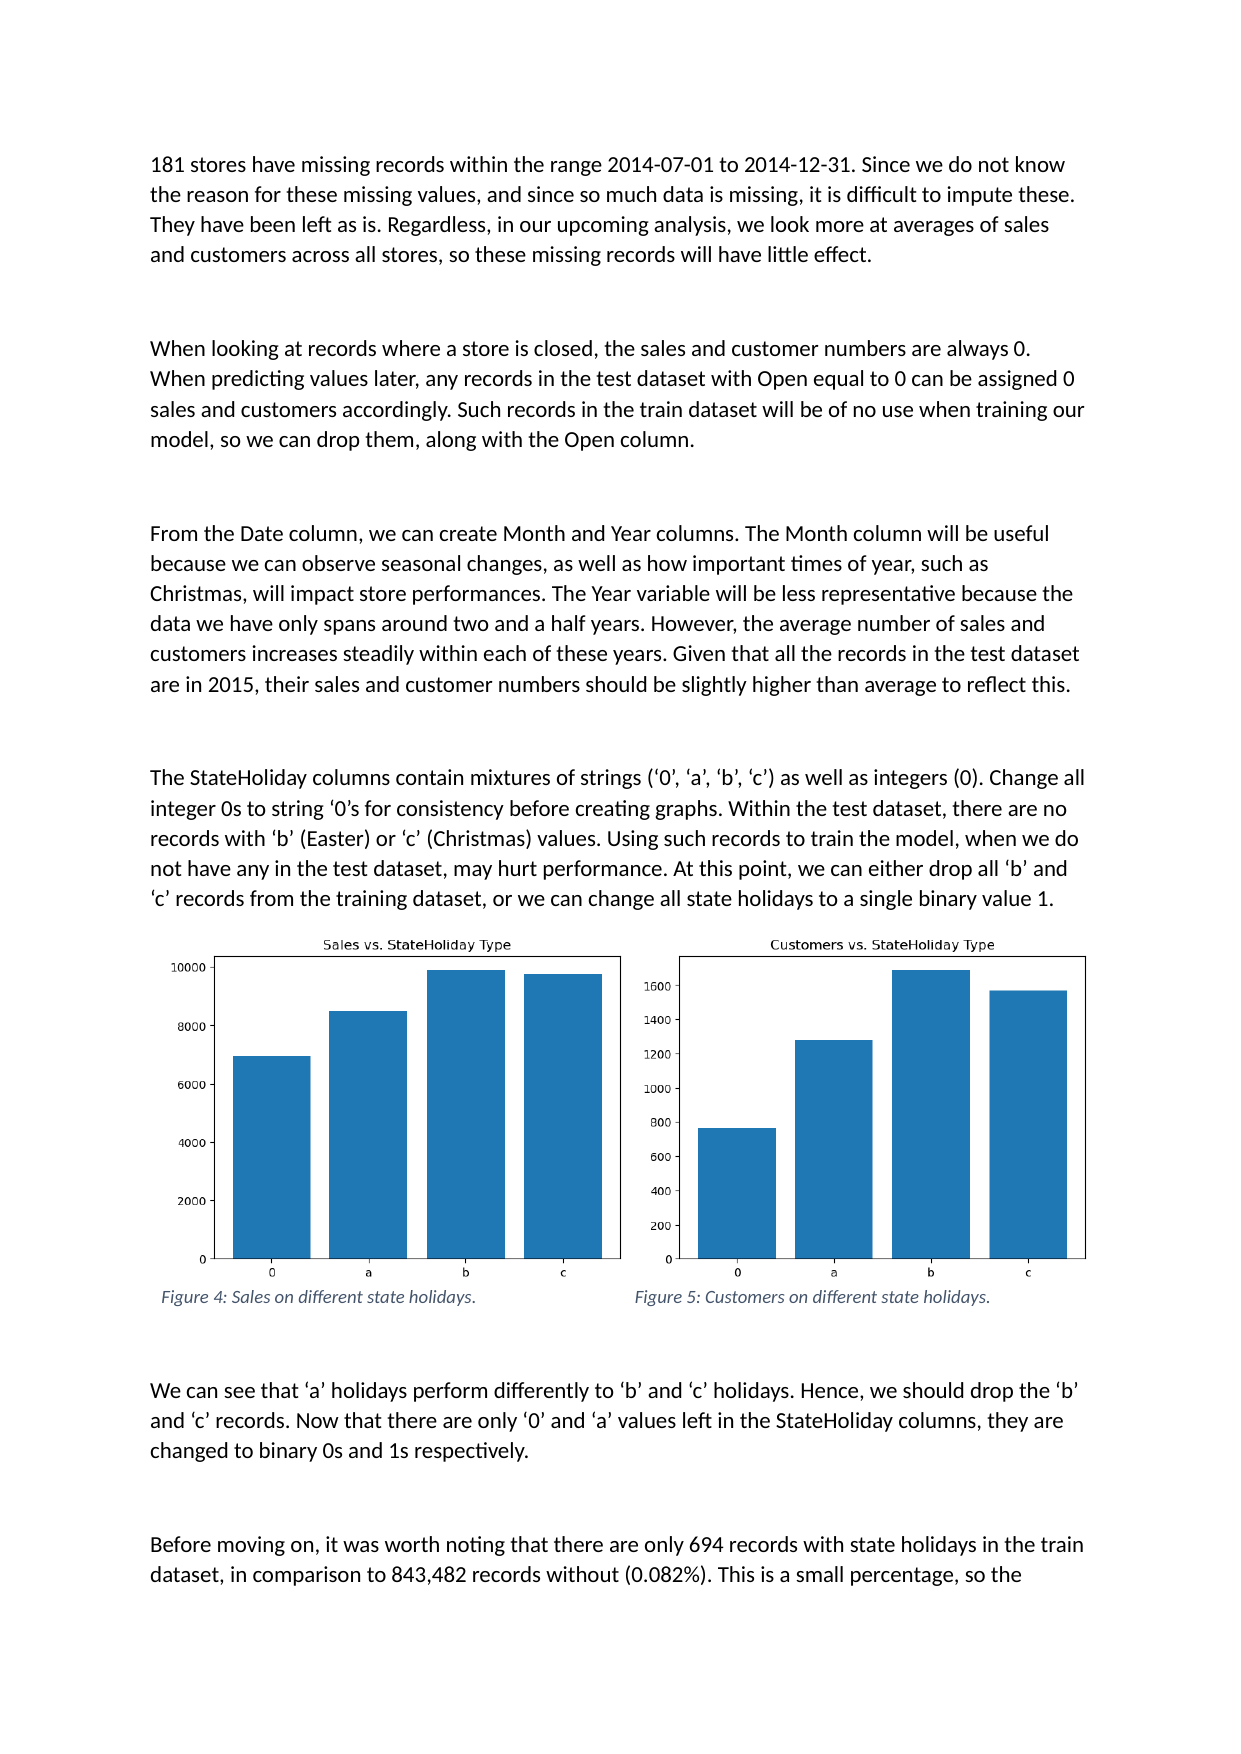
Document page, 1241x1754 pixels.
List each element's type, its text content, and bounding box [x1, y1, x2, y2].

table_header Figure 5: Customers on different state holidays. [623, 931, 1090, 1329]
text We can see that ‘a’ holidays perform differently to ‘b’ and ‘c’ holidays. Hence, we should drop the ‘b’ and ‘c’ records. Now that there are only ‘0’ and ‘a’ values left in the StateHoliday columns, they are changed to binary 0s and 1s respectively. [150, 1376, 1090, 1464]
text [150, 1530, 1090, 1588]
picture [634, 931, 1091, 1286]
picture [161, 931, 624, 1286]
text 181 stores have missing records within the range 2014-07-01 to 2014-12-31. Since we do not know the reason for these missing values, and since so much data is missing, it is difficult to impute these. They have been left as is. Regardless, in our upcoming analysis, we look more at averages of sales and customers across all stores, so these missing records will have little effect. [150, 150, 1090, 269]
text When looking at records where a store is closed, the sales and customer numbers are always 0. When predicting values later, any records in the test dataset with Open equal to 0 can be assigned 0 sales and customers accordingly. Such records in the train dataset will be of no use when training our model, so we can drop them, along with the Open column. [150, 334, 1090, 453]
text The StateHoliday columns contain mixtures of strings (‘0’, ‘a’, ‘b’, ‘c’) as well as integers (0). Change all integer 0s to string ‘0’s for consistency before creating graphs. Within the test dataset, there are no records with ‘b’ (Easter) or ‘c’ (Christmas) values. Using such records to train the model, when we do not have any in the test dataset, may hurt performance. At this point, we can either drop all ‘b’ and ‘c’ records from the training dataset, or we can change all state holidays to a single binary value 1. [150, 763, 1090, 912]
text From the Date column, we can create Month and Year columns. The Month column will be useful because we can observe seasonal changes, as well as how important times of year, such as Christmas, will impact store performances. The Year variable will be less representative because the data we have only spans around two and a half years. However, the average number of sales and customers increases steadily within each of these years. Given that all the records in the test dataset are in 2015, their sales and customer numbers should be slightly higher than average to reflect this. [150, 519, 1090, 698]
table_header Figure 4: Sales on different state holidays. [150, 931, 623, 1329]
